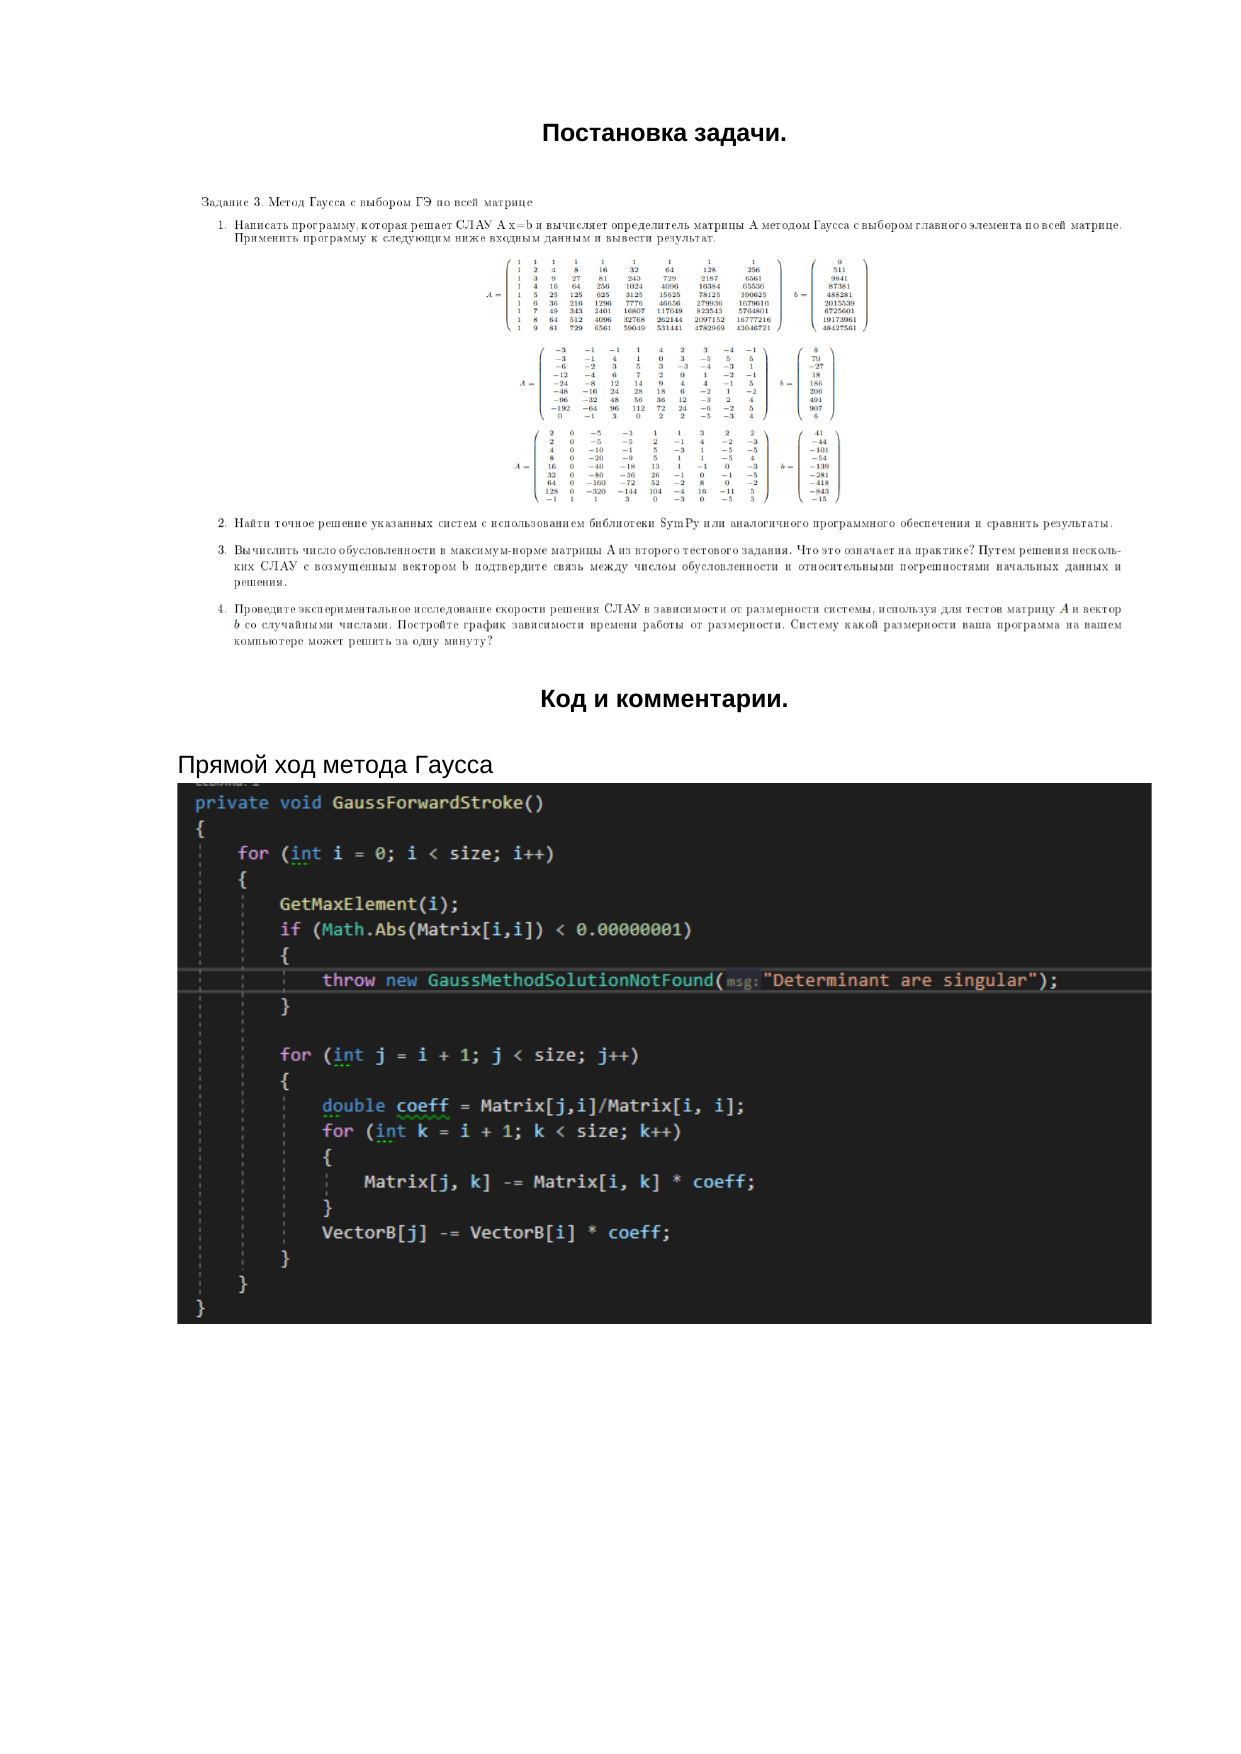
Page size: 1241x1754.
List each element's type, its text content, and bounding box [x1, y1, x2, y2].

picture [177, 181, 1150, 681]
text Постановка задачи. [177, 118, 1152, 147]
picture [177, 783, 1152, 1324]
text Прямой ход метода Гаусса [177, 750, 1152, 783]
text Код и комментарии. [177, 684, 1152, 713]
